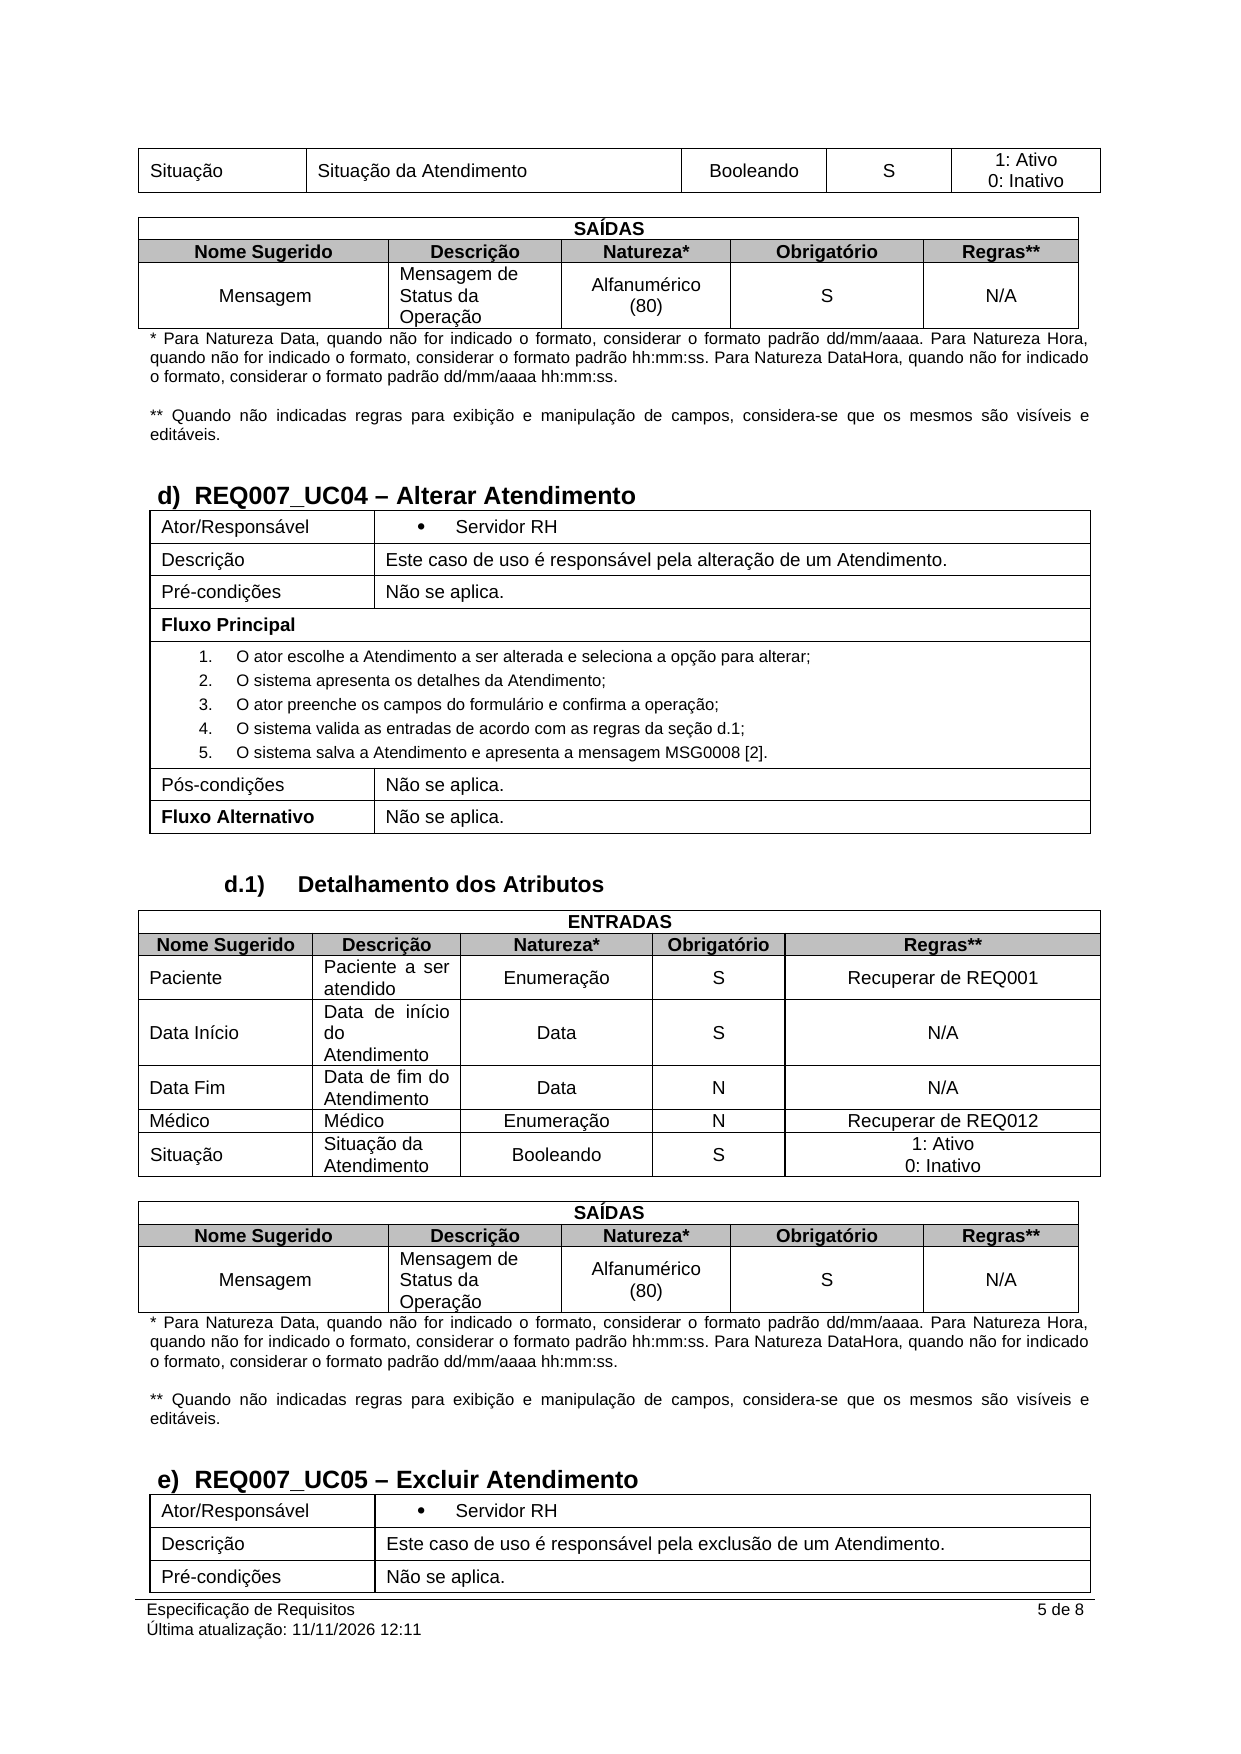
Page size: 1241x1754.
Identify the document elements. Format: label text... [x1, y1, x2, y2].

table_cell Descrição [151, 1528, 374, 1559]
table_cell S [827, 149, 951, 192]
table_cell S [731, 263, 923, 328]
table_cell Data Início [139, 1000, 312, 1065]
table_cell Descrição [313, 934, 460, 955]
table_cell Nome Sugerido [139, 934, 312, 955]
table_cell Data Fim [139, 1066, 312, 1109]
subtitle REQ007_UC04 – Alterar Atendimento [157, 481, 1090, 510]
table_cell Regras** [924, 1225, 1078, 1246]
table_cell Enumeração [461, 1110, 652, 1132]
table_cell Obrigatório [653, 934, 784, 955]
table_cell Situação [139, 1133, 312, 1176]
table_cell Booleando [682, 149, 826, 192]
table_cell Descrição [389, 1225, 561, 1246]
table_cell Pré-condições [151, 576, 374, 608]
table_cell S [653, 956, 784, 999]
table_header Ator/Responsável [151, 1495, 374, 1527]
table_cell Situação da Atendimento [307, 149, 681, 192]
table_cell S [731, 1247, 923, 1312]
table_cell Não se aplica. [375, 576, 1090, 608]
table_cell Alfanumérico (80) [562, 263, 730, 328]
table_cell Natureza* [562, 1225, 730, 1246]
table_cell N/A [924, 1247, 1078, 1312]
table_cell Natureza* [461, 934, 652, 955]
subtitle REQ007_UC05 – Excluir Atendimento [157, 1466, 1090, 1494]
table_cell Não se aplica. [376, 1561, 1090, 1592]
table_cell Este caso de uso é responsável pela exclusão de um Atendimento. [376, 1528, 1090, 1559]
table_cell Data de início do Atendimento [313, 1000, 460, 1065]
table_cell Fluxo Alternativo [151, 801, 374, 833]
table_cell Nome Sugerido [139, 1225, 388, 1246]
table_cell Médico [313, 1110, 460, 1132]
table_cell Situação da Atendimento [313, 1133, 460, 1176]
table_cell Mensagem [139, 263, 388, 328]
table_cell Médico [139, 1110, 312, 1132]
table_cell N/A [786, 1000, 1100, 1065]
table_cell Pós-condições [151, 769, 374, 800]
table_cell Paciente a ser atendido [313, 956, 460, 999]
table_cell Data [461, 1066, 652, 1109]
table_cell Booleando [461, 1133, 652, 1176]
table_cell Alfanumérico (80) [562, 1247, 730, 1312]
table_cell Recuperar de REQ001 [786, 956, 1100, 999]
table_cell Recuperar de REQ012 [786, 1110, 1100, 1132]
table_cell Data [461, 1000, 652, 1065]
text * Para Natureza Data, quando não for indicado o formato, considerar o formato padrão dd/mm/aaaa. Para Natureza Hora, quando não for indicado o formato, considerar o formato padrão hh:mm:ss. Para Natureza DataHora, quando não for indicado o formato, considerar o formato padrão dd/mm/aaaa hh:mm:ss. [150, 329, 1090, 386]
table_cell Regras** [924, 240, 1078, 262]
table_cell N [653, 1066, 784, 1109]
table_cell Obrigatório [731, 240, 923, 262]
table_cell Data de fim do Atendimento [313, 1066, 460, 1109]
table_header Servidor RH [376, 1495, 1090, 1527]
table_cell N [653, 1110, 784, 1132]
table_cell Descrição [151, 544, 374, 575]
text * Para Natureza Data, quando não for indicado o formato, considerar o formato padrão dd/mm/aaaa. Para Natureza Hora, quando não for indicado o formato, considerar o formato padrão hh:mm:ss. Para Natureza DataHora, quando não for indicado o formato, considerar o formato padrão dd/mm/aaaa hh:mm:ss. [150, 1313, 1090, 1371]
text ** Quando não indicadas regras para exibição e manipulação de campos, considera-se que os mesmos são visíveis e editáveis. [150, 1390, 1090, 1428]
table_cell Situação [139, 149, 306, 192]
table_cell 1: Ativo 0: Inativo [786, 1133, 1100, 1176]
table_cell Regras** [786, 934, 1100, 955]
table_header SAÍDAS [139, 218, 1078, 239]
table_cell Paciente [139, 956, 312, 999]
table_cell N/A [786, 1066, 1100, 1109]
table_cell Fluxo Principal [151, 609, 1090, 641]
table_cell Descrição [389, 240, 561, 262]
table_cell Natureza* [562, 240, 730, 262]
table_cell Obrigatório [731, 1225, 923, 1246]
table_cell N/A [924, 263, 1078, 328]
table_cell Não se aplica. [375, 801, 1090, 833]
table_cell Pré-condições [151, 1561, 374, 1592]
list Detalhamento dos Atributos [224, 871, 1090, 897]
table_cell S [653, 1000, 784, 1065]
table_cell Enumeração [461, 956, 652, 999]
table_cell O ator escolhe a Atendimento a ser alterada e seleciona a opção para alterar; O sistema apresenta os detalhes da Atendimento; O ator preenche os campos do formulário e confirma a operação; O sistema valida as entradas de acordo com as regras da seção d.1; O sistema salva a Atendimento e apresenta a mensagem MSG0008 [2]. [151, 642, 1090, 767]
table_header Ator/Responsável [151, 511, 374, 543]
table_cell Este caso de uso é responsável pela alteração de um Atendimento. [375, 544, 1090, 575]
table_cell Mensagem [139, 1247, 388, 1312]
table_cell 1: Ativo 0: Inativo [952, 149, 1100, 192]
table_header Servidor RH [375, 511, 1090, 543]
table_cell Mensagem de Status da Operação [389, 263, 561, 328]
table_cell S [653, 1133, 784, 1176]
table_header ENTRADAS [139, 911, 1100, 933]
table_header SAÍDAS [139, 1202, 1078, 1224]
table_cell Nome Sugerido [139, 240, 388, 262]
table_cell Não se aplica. [375, 769, 1090, 800]
text ** Quando não indicadas regras para exibição e manipulação de campos, considera-se que os mesmos são visíveis e editáveis. [150, 405, 1090, 444]
table_cell Mensagem de Status da Operação [389, 1247, 561, 1312]
